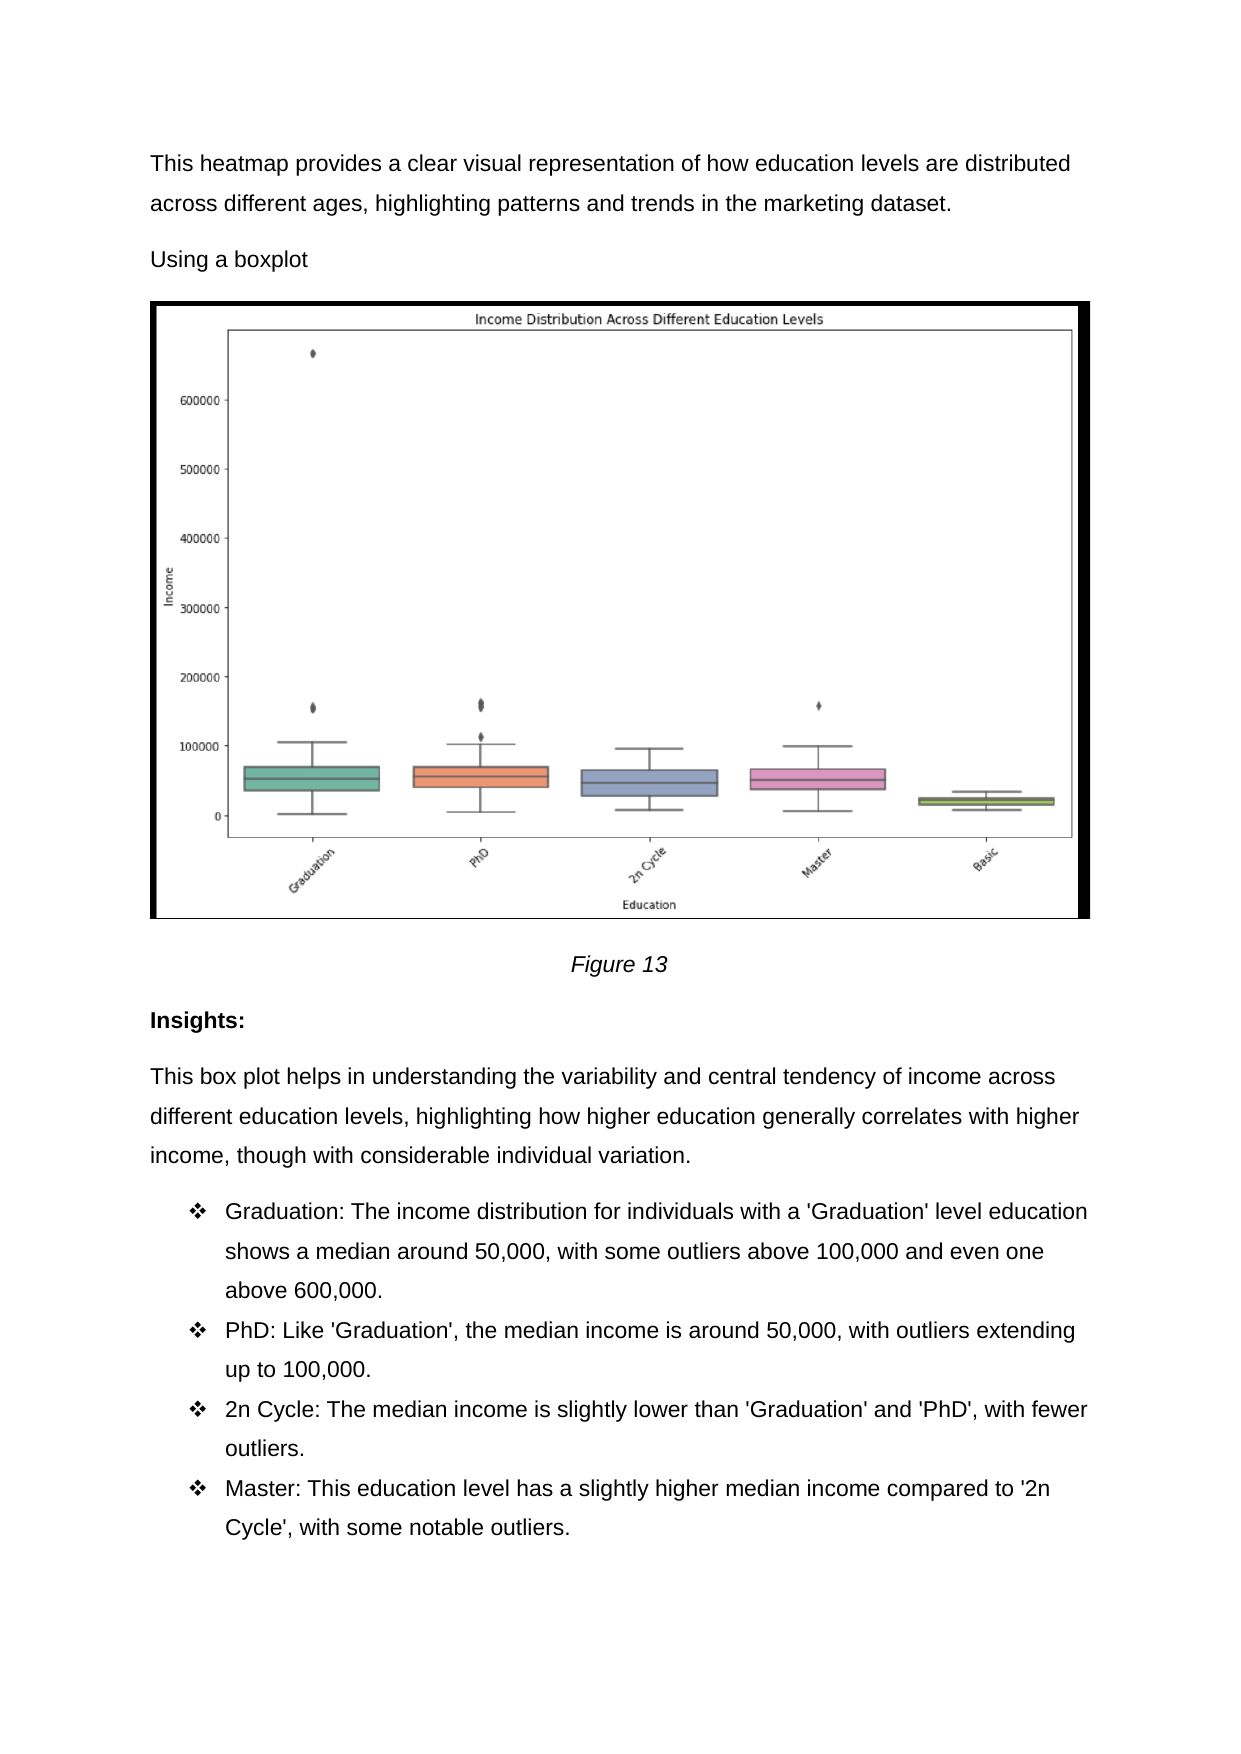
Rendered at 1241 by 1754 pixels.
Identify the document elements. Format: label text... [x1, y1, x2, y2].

list Master: This education level has a slightly higher median income compared to '2n Cycle', with some notable outliers. [187, 1474, 1090, 1540]
text Insights: [150, 1007, 1090, 1033]
text This heatmap provides a clear visual representation of how education levels are distributed across different ages, highlighting patterns and trends in the marketing dataset. [150, 150, 1090, 216]
text Figure 13 [150, 951, 1090, 977]
list Graduation: The income distribution for individuals with a 'Graduation' level education shows a median around 50,000, with some outliers above 100,000 and even one above 600,000. [187, 1198, 1090, 1303]
list PhD: Like 'Graduation', the median income is around 50,000, with outliers extending up to 100,000. [187, 1317, 1090, 1382]
picture [150, 301, 1091, 919]
text Using a boxplot [150, 246, 1090, 272]
list 2n Cycle: The median income is slightly lower than 'Graduation' and 'PhD', with fewer outliers. [187, 1396, 1090, 1461]
text This box plot helps in understanding the variability and central tendency of income across different education levels, highlighting how higher education generally correlates with higher income, though with considerable individual variation. [150, 1063, 1090, 1168]
